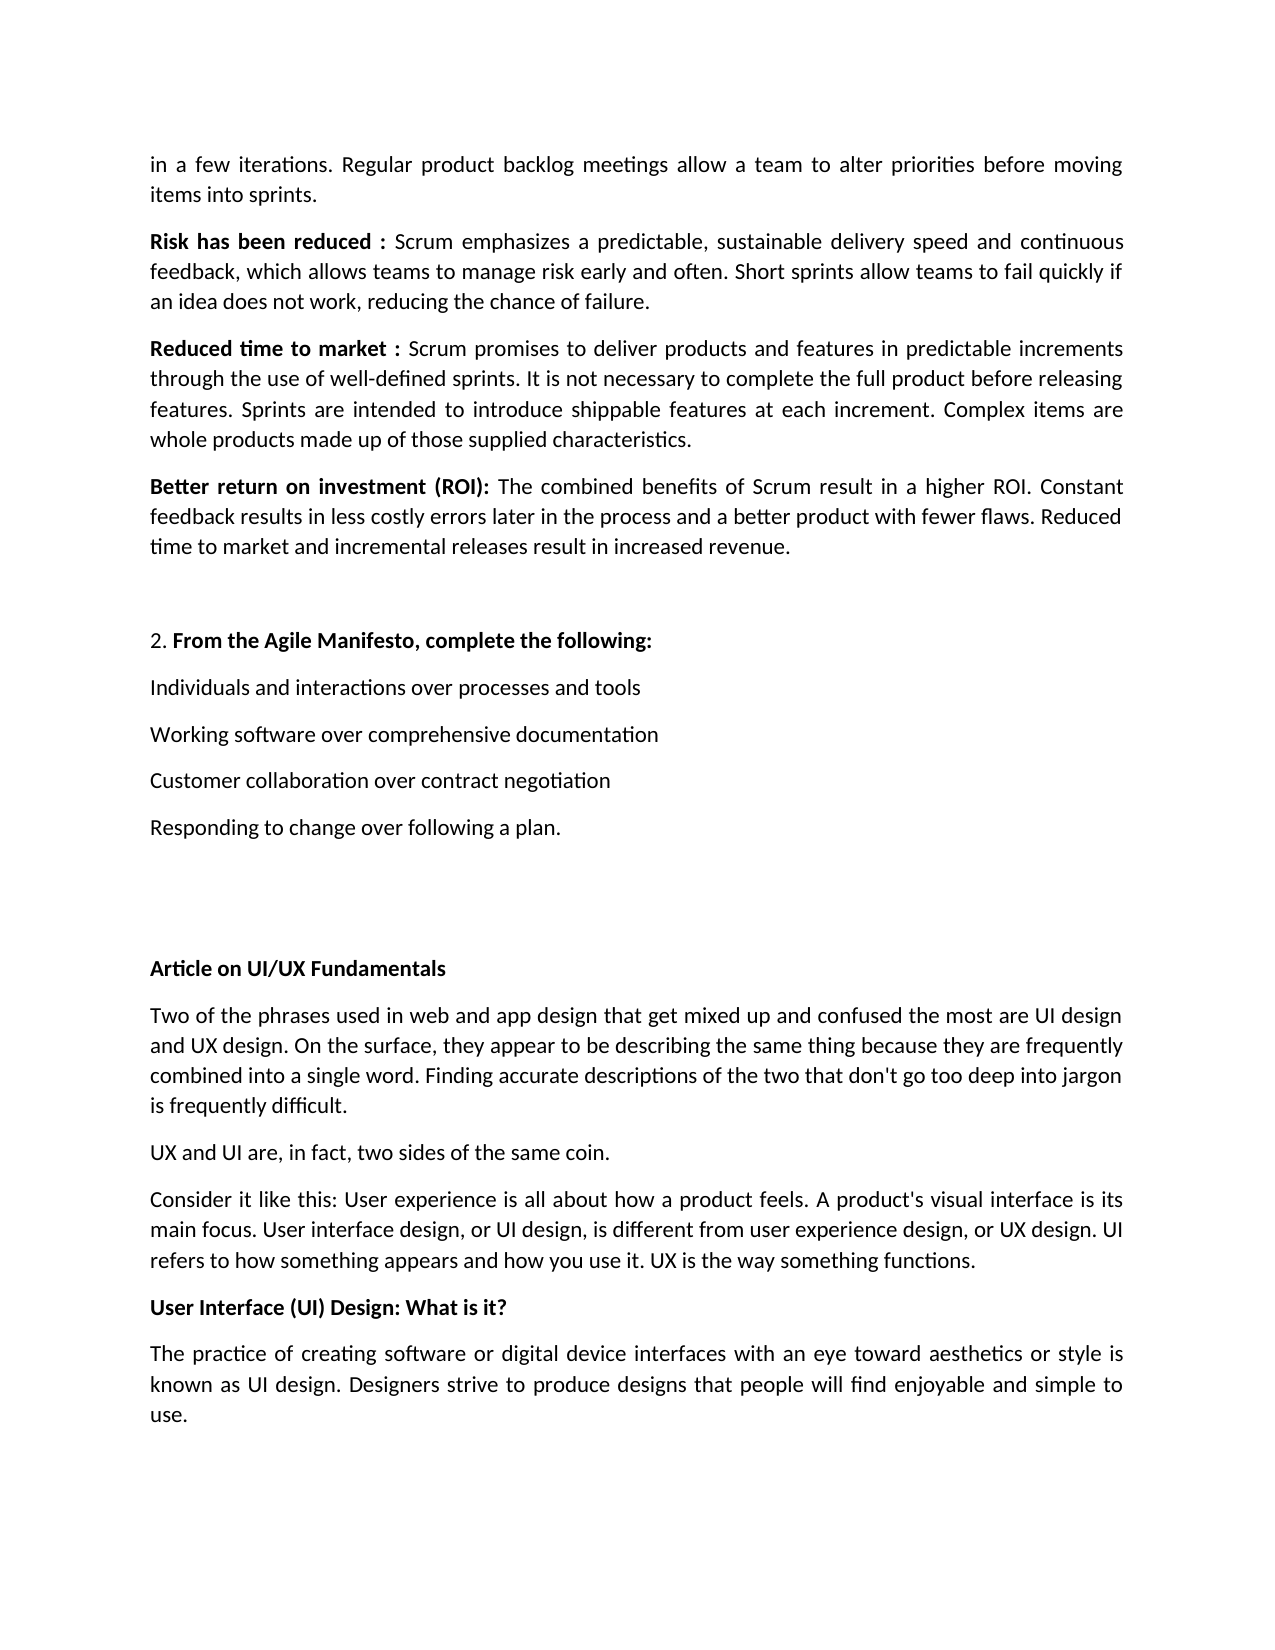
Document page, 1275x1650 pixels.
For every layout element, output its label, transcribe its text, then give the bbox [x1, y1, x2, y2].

text Consider it like this: User experience is all about how a product feels. A product's visual interface is its main focus. User interface design, or UI design, is different from user experience design, or UX design. UI refers to how something appears and how you use it. UX is the way something functions. [150, 1185, 1125, 1274]
text Customer collaboration over contract negotiation [150, 767, 1125, 795]
text Risk has been reduced : Scrum emphasizes a predictable, sustainable delivery speed and continuous feedback, which allows teams to manage risk early and often. Short sprints allow teams to fail quickly if an idea does not work, reducing the chance of failure. [150, 227, 1125, 316]
text Responding to change over following a plan. [150, 813, 1125, 842]
text User Interface (UI) Design: What is it? [150, 1293, 1125, 1321]
text Two of the phrases used in web and app design that get mixed up and confused the most are UI design and UX design. On the surface, they appear to be describing the same thing because they are frequently combined into a single word. Finding accurate descriptions of the two that don't go too deep into jargon is frequently difficult. [150, 1001, 1125, 1120]
text UX and UI are, in fact, two sides of the same coin. [150, 1138, 1125, 1167]
text Better return on investment (ROI): The combined benefits of Scrum result in a higher ROI. Constant feedback results in less costly errors later in the process and a better product with fewer flaws. Reduced time to market and incremental releases result in increased revenue. [150, 472, 1125, 560]
text The practice of creating software or digital device interfaces with an eye toward aesthetics or style is known as UI design. Designers strive to produce designs that people will find enjoyable and simple to use. [150, 1339, 1125, 1428]
text Individuals and interactions over processes and tools [150, 673, 1125, 701]
text 2. From the Agile Manifesto, complete the following: [150, 626, 1125, 654]
text Article on UI/UX Fundamentals [150, 954, 1125, 982]
text Reduced time to market : Scrum promises to deliver products and features in predictable increments through the use of well-defined sprints. It is not necessary to complete the full product before releasing features. Sprints are intended to introduce shippable features at each increment. Complex items are whole products made up of those supplied characteristics. [150, 334, 1125, 453]
text Working software over comprehensive documentation [150, 720, 1125, 748]
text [150, 150, 1125, 208]
